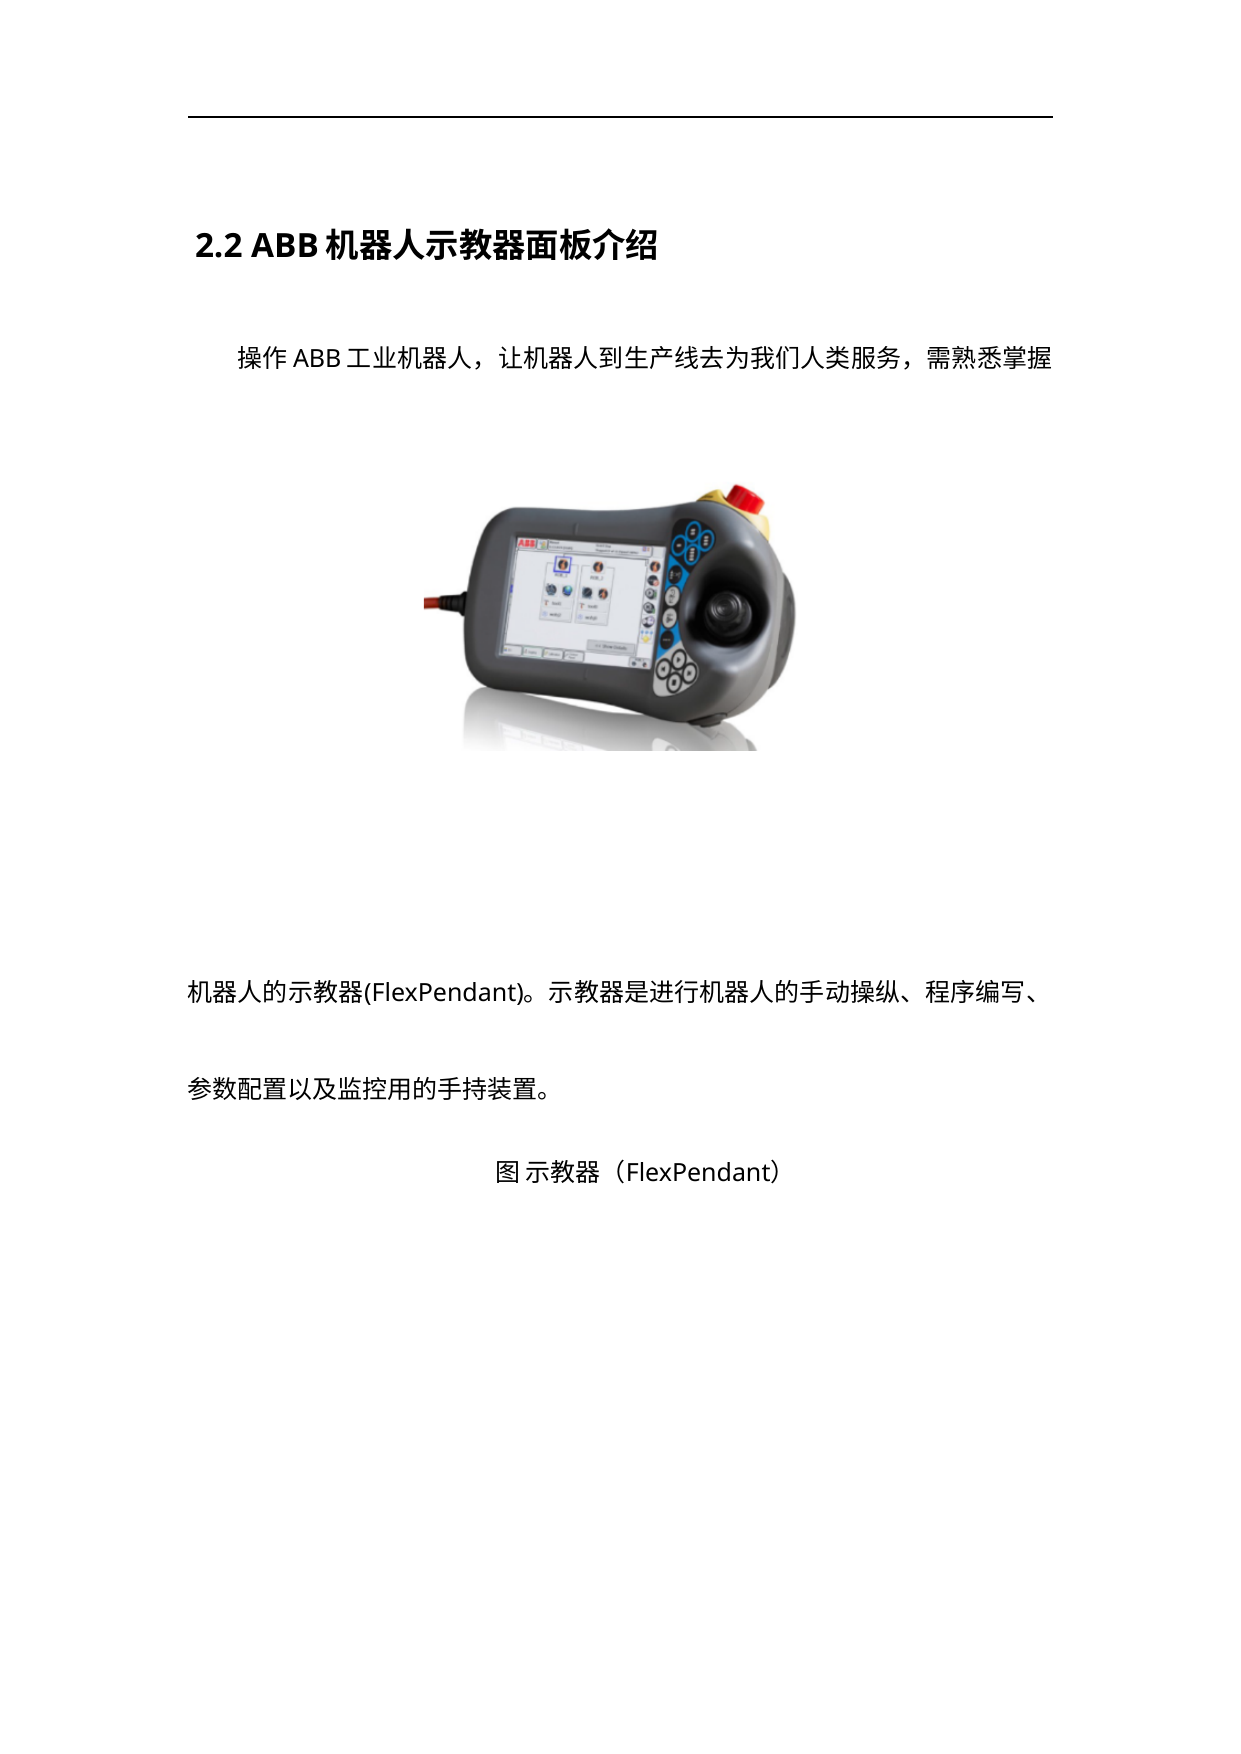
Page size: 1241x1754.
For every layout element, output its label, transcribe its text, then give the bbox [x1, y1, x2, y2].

text 图 示教器（FlexPendant） [187, 1138, 1053, 1203]
text 操作ABB工业机器人，让机器人到生产线去为我们人类服务，需熟悉掌握机器人的示教器(FlexPendant)。示教器是进行机器人的手动操纵、程序编写、参数配置以及监控用的手持装置。 [187, 324, 1053, 1120]
subtitle 2.2 ABB机器人示教器面板介绍 [195, 211, 1053, 276]
picture [423, 477, 799, 751]
